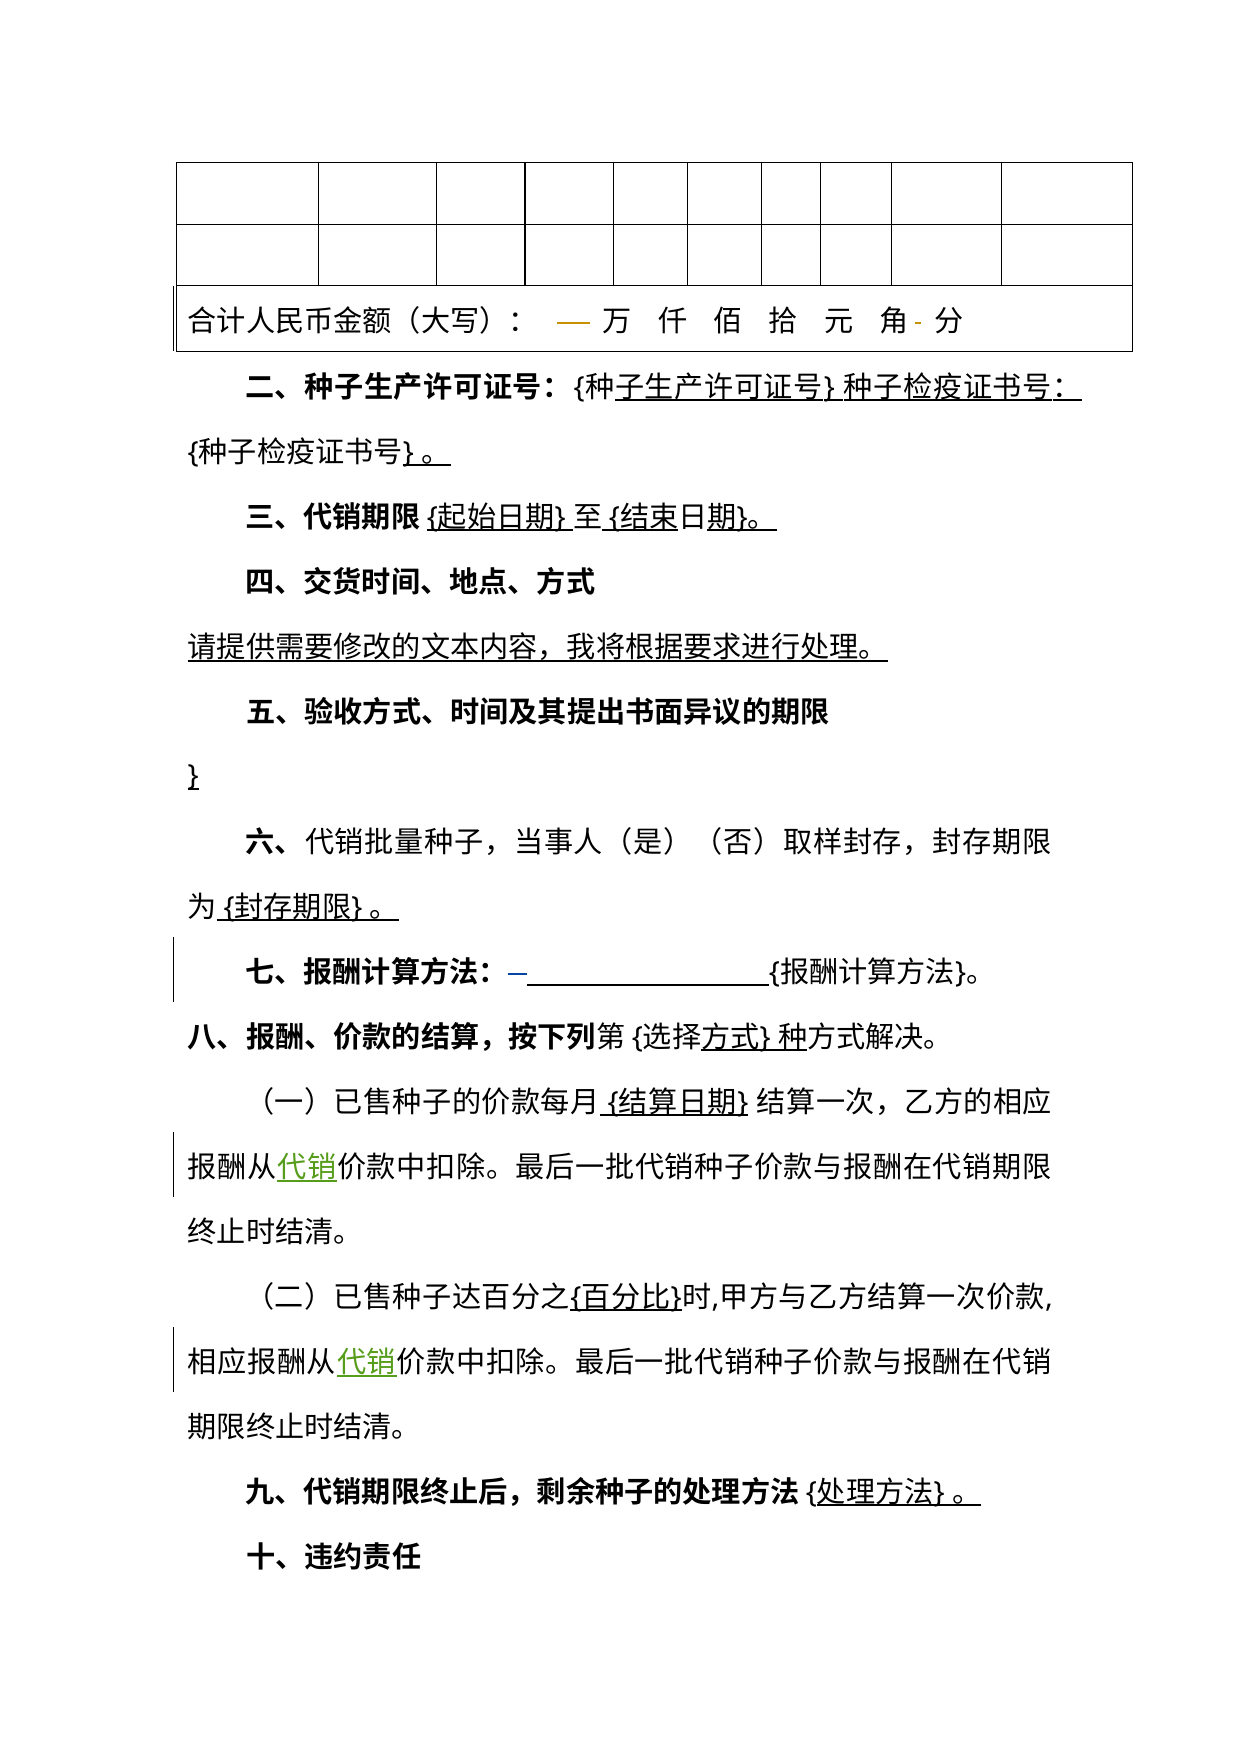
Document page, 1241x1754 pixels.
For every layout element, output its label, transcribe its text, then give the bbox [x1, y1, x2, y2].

table_cell [762, 225, 820, 285]
table_cell [437, 225, 524, 285]
table_cell [762, 163, 820, 223]
table_cell [892, 163, 1001, 223]
table_cell 合计人民币金额（大写）： 万 仟 佰 拾 元 角 分 [177, 286, 1132, 351]
table_cell [526, 163, 613, 223]
table_cell [821, 225, 891, 285]
table_cell [821, 163, 891, 223]
text （一）已售种子的价款每月 {结算日期} 结算一次，乙方的相应报酬从价款中扣除。最后一批代销种子价款与报酬在代销期限终止时结清。 [187, 1067, 1053, 1262]
text 七、报酬计算方法： {报酬计算方法}。 [187, 937, 1053, 1002]
table_cell [688, 163, 761, 223]
table_cell [688, 225, 761, 285]
text 三、代销期限 {起始日期} 至 {结束日期}。 [187, 482, 1053, 547]
text 九、代销期限终止后，剩余种子的处理方法 {处理方法} 。 [187, 1457, 1053, 1522]
text 四、交货时间、地点、方式 [187, 547, 1053, 612]
text 请提供需要修改的文本内容，我将根据要求进行处理。 [187, 612, 1053, 677]
text 五、验收方式、时间及其提出书面异议的期限 [187, 677, 1053, 742]
text 十、违约责任 [187, 1522, 1053, 1587]
table_cell [437, 163, 524, 223]
table_cell [1002, 225, 1132, 285]
text 二、种子生产许可证号：{种子生产许可证号} 种子检疫证书号：{种子检疫证书号} 。 [187, 352, 1053, 482]
table_cell [319, 163, 436, 223]
table_cell [177, 163, 318, 223]
table_cell [1002, 163, 1132, 223]
table_cell [177, 225, 318, 285]
text （二）已售种子达百分之{百分比}时,甲方与乙方结算一次价款,相应报酬从价款中扣除。最后一批代销种子价款与报酬在代销期限终止时结清。 [187, 1262, 1053, 1457]
text 六、代销批量种子，当事人（是）（否）取样封存，封存期限为 {封存期限} 。 [187, 807, 1053, 937]
table_cell [892, 225, 1001, 285]
table_cell [526, 225, 613, 285]
table_cell [319, 225, 436, 285]
text 八、报酬、价款的结算，按下列第 {选择方式} 种方式解决。 [187, 1002, 1053, 1067]
table_cell [614, 163, 687, 223]
table_cell [614, 225, 687, 285]
text } [187, 742, 1053, 807]
